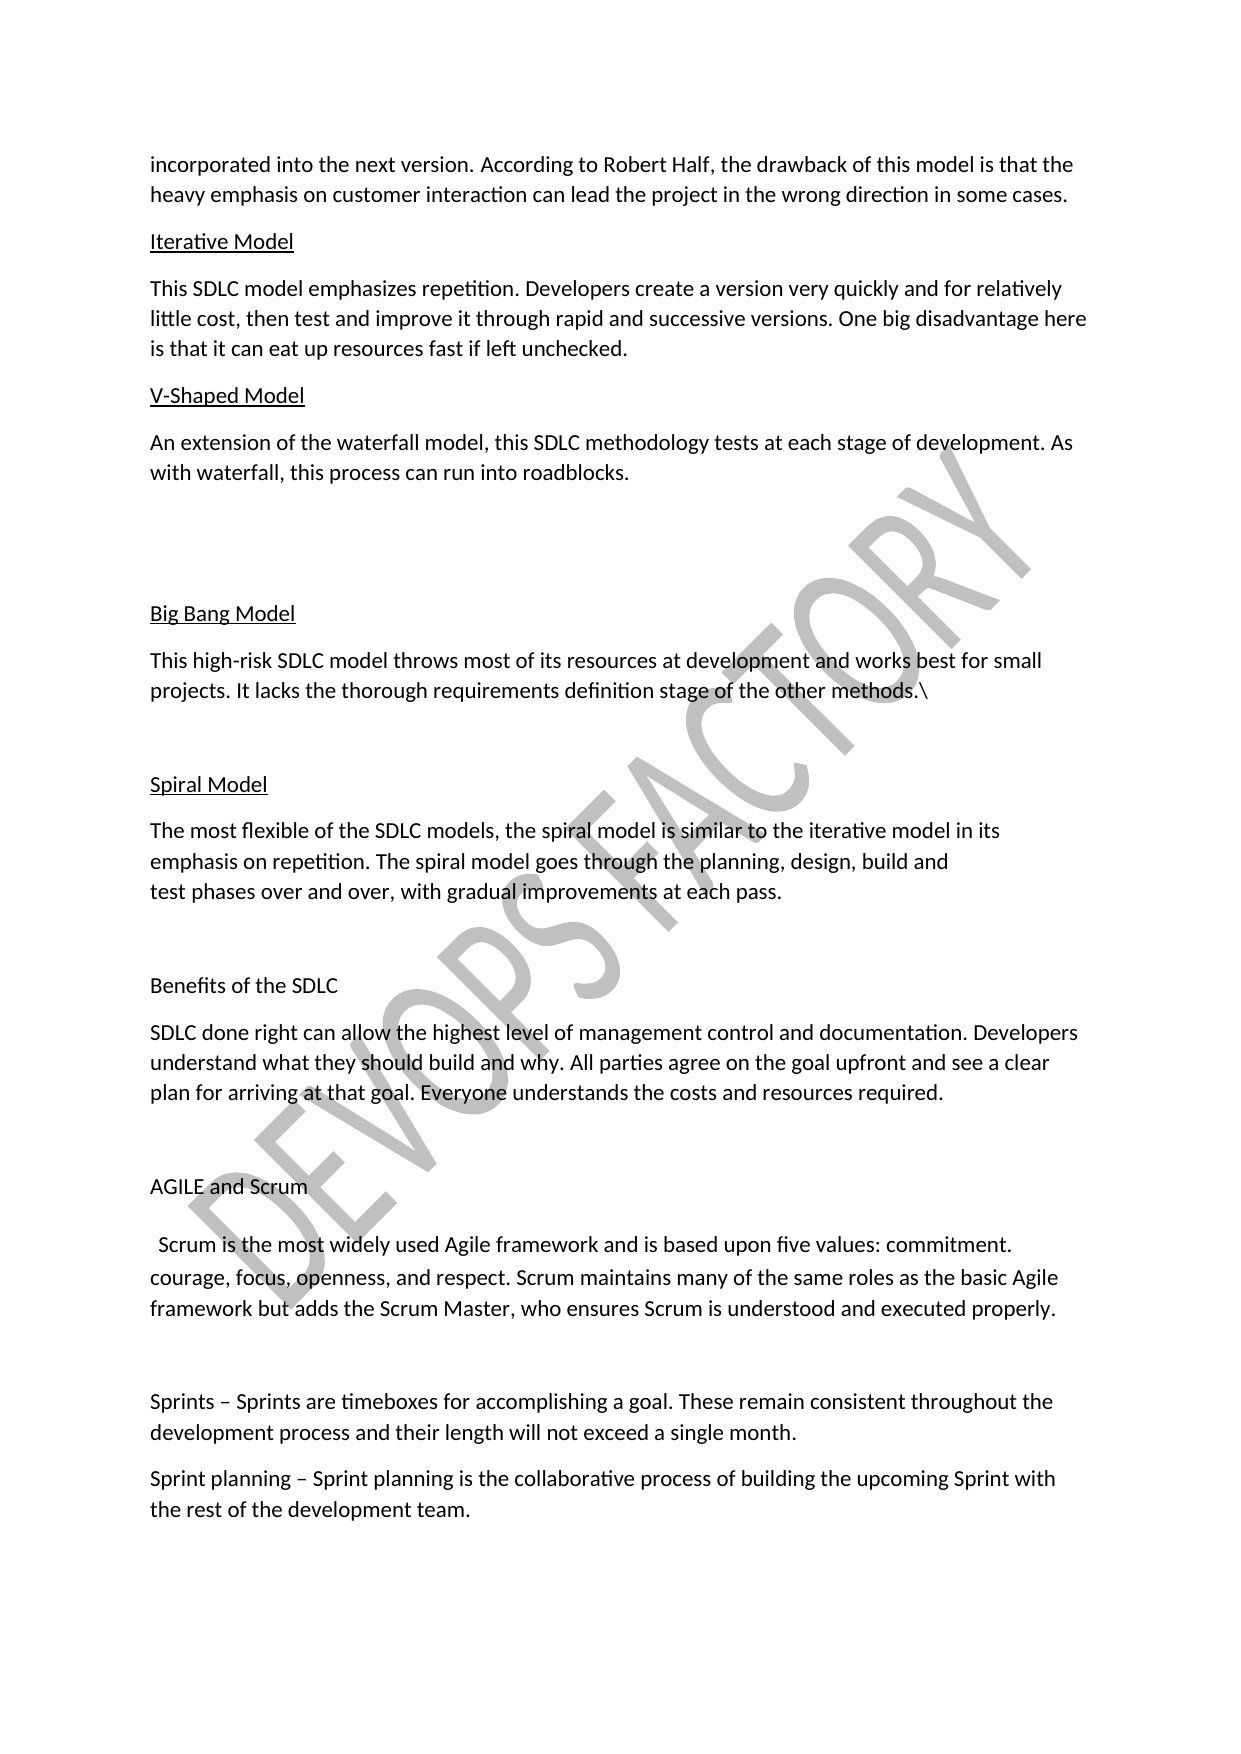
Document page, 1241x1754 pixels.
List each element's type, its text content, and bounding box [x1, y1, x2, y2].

text Sprint planning – Sprint planning is the collaborative process of building the upcoming Sprint with the rest of the development team. [150, 1464, 1090, 1523]
text An extension of the waterfall model, this SDLC methodology tests at each stage of development. As with waterfall, this process can run into roadblocks. [150, 428, 1090, 486]
text Scrum is the most widely used Agile framework and is based upon five values: commitment. courage, focus, openness, and respect. Scrum maintains many of the same roles as the basic Agile framework but adds the Scrum Master, who ensures Scrum is understood and executed properly. [150, 1219, 1090, 1322]
text The most flexible of the SDLC models, the spiral model is similar to the iterative model in its emphasis on repetition. The spiral model goes through the planning, design, build and test phases over and over, with gradual improvements at each pass. [150, 817, 1090, 905]
text AGILE and Scrum [150, 1172, 1090, 1200]
text SDLC done right can allow the highest level of management control and documentation. Developers understand what they should build and why. All parties agree on the goal upfront and see a clear plan for arriving at that goal. Everyone understands the costs and resources required. [150, 1018, 1090, 1106]
text Sprints – Sprints are timeboxes for accomplishing a goal. These remain consistent throughout the development process and their length will not exceed a single month. [150, 1387, 1090, 1446]
text Benefits of the SDLC [150, 971, 1090, 999]
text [150, 150, 1090, 208]
text Spiral Model [150, 770, 1090, 798]
text V-Shaped Model [150, 381, 1090, 409]
text This high-risk SDLC model throws most of its resources at development and works best for small projects. It lacks the thorough requirements definition stage of the other methods.\ [150, 646, 1090, 704]
text Iterative Model [150, 227, 1090, 255]
text Big Bang Model [150, 599, 1090, 627]
text This SDLC model emphasizes repetition. Developers create a version very quickly and for relatively little cost, then test and improve it through rapid and successive versions. One big disadvantage here is that it can eat up resources fast if left unchecked. [150, 274, 1090, 362]
